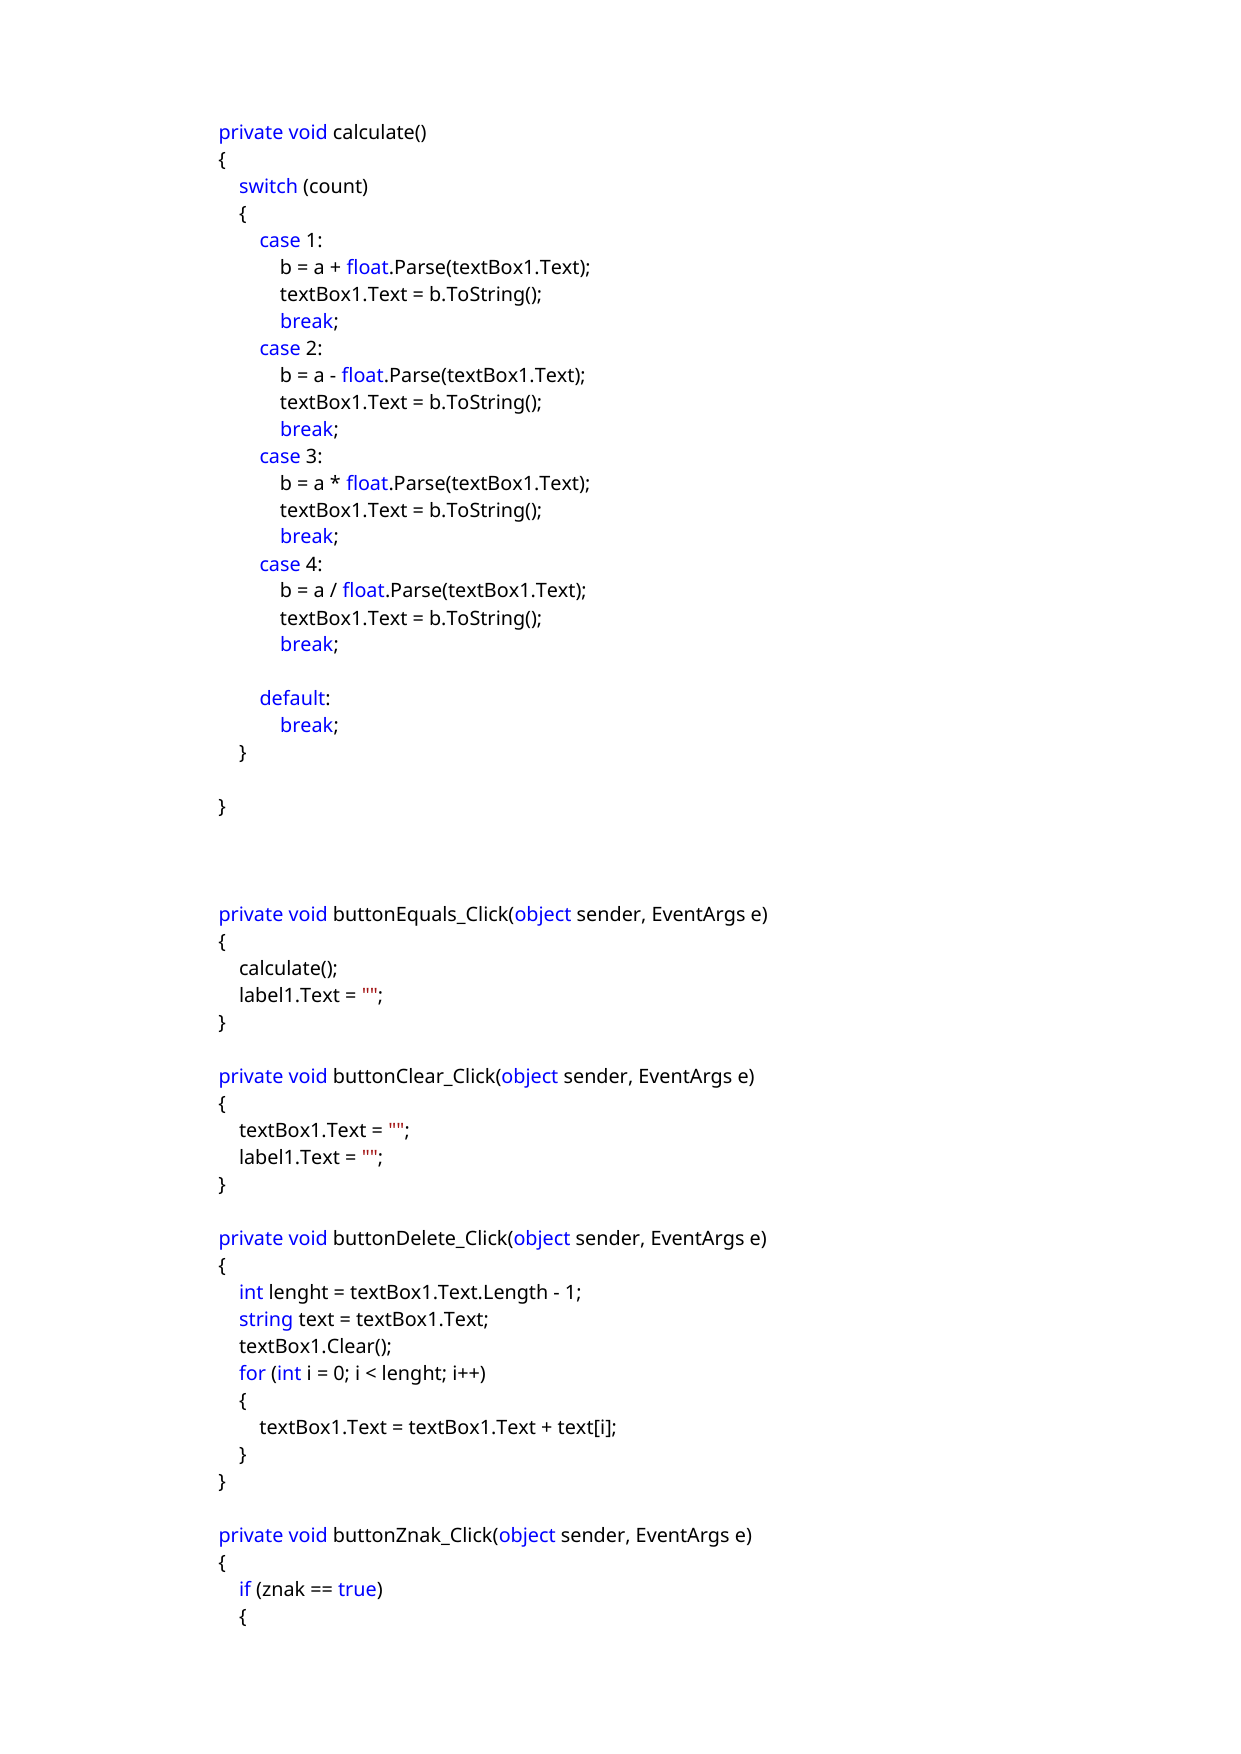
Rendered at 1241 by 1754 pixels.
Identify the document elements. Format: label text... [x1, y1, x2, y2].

text private void buttonClear_Click(object sender, EventArgs e) [177, 1062, 1152, 1089]
text textBox1.Text = ""; [177, 1116, 1152, 1143]
text textBox1.Text = b.ToString(); [177, 280, 1152, 307]
text break; [177, 415, 1152, 442]
text { [177, 1602, 1152, 1629]
text } [177, 1008, 1152, 1035]
text private void buttonDelete_Click(object sender, EventArgs e) [177, 1224, 1152, 1251]
text } [177, 1170, 1152, 1197]
text } [177, 1440, 1152, 1467]
text private void calculate() [177, 118, 1152, 145]
text b = a - float.Parse(textBox1.Text); [177, 361, 1152, 388]
text break; [177, 523, 1152, 550]
text { [177, 145, 1152, 172]
text private void buttonZnak_Click(object sender, EventArgs e) [177, 1521, 1152, 1548]
text case 4: [177, 550, 1152, 577]
text label1.Text = ""; [177, 1143, 1152, 1170]
text } [177, 1467, 1152, 1494]
text case 2: [177, 334, 1152, 361]
text label1.Text = ""; [177, 981, 1152, 1008]
text case 3: [177, 442, 1152, 469]
text private void buttonEquals_Click(object sender, EventArgs e) [177, 901, 1152, 927]
text break; [177, 631, 1152, 658]
text textBox1.Text = b.ToString(); [177, 604, 1152, 631]
text { [177, 1251, 1152, 1278]
text { [177, 1089, 1152, 1116]
text } [177, 793, 1152, 819]
text break; [177, 307, 1152, 334]
text { [177, 927, 1152, 954]
text default: [177, 685, 1152, 712]
text { [177, 1386, 1152, 1413]
text for (int i = 0; i < lenght; i++) [177, 1359, 1152, 1386]
text b = a * float.Parse(textBox1.Text); [177, 469, 1152, 496]
text int lenght = textBox1.Text.Length - 1; [177, 1278, 1152, 1305]
text b = a / float.Parse(textBox1.Text); [177, 577, 1152, 604]
text textBox1.Text = b.ToString(); [177, 496, 1152, 523]
text calculate(); [177, 954, 1152, 981]
text } [177, 739, 1152, 766]
text textBox1.Clear(); [177, 1332, 1152, 1359]
text if (znak == true) [177, 1575, 1152, 1602]
text string text = textBox1.Text; [177, 1305, 1152, 1332]
text b = a + float.Parse(textBox1.Text); [177, 253, 1152, 280]
text { [177, 1548, 1152, 1575]
text { [177, 199, 1152, 226]
text textBox1.Text = textBox1.Text + text[i]; [177, 1413, 1152, 1440]
text textBox1.Text = b.ToString(); [177, 388, 1152, 415]
text break; [177, 712, 1152, 739]
text switch (count) [177, 172, 1152, 199]
text case 1: [177, 226, 1152, 253]
